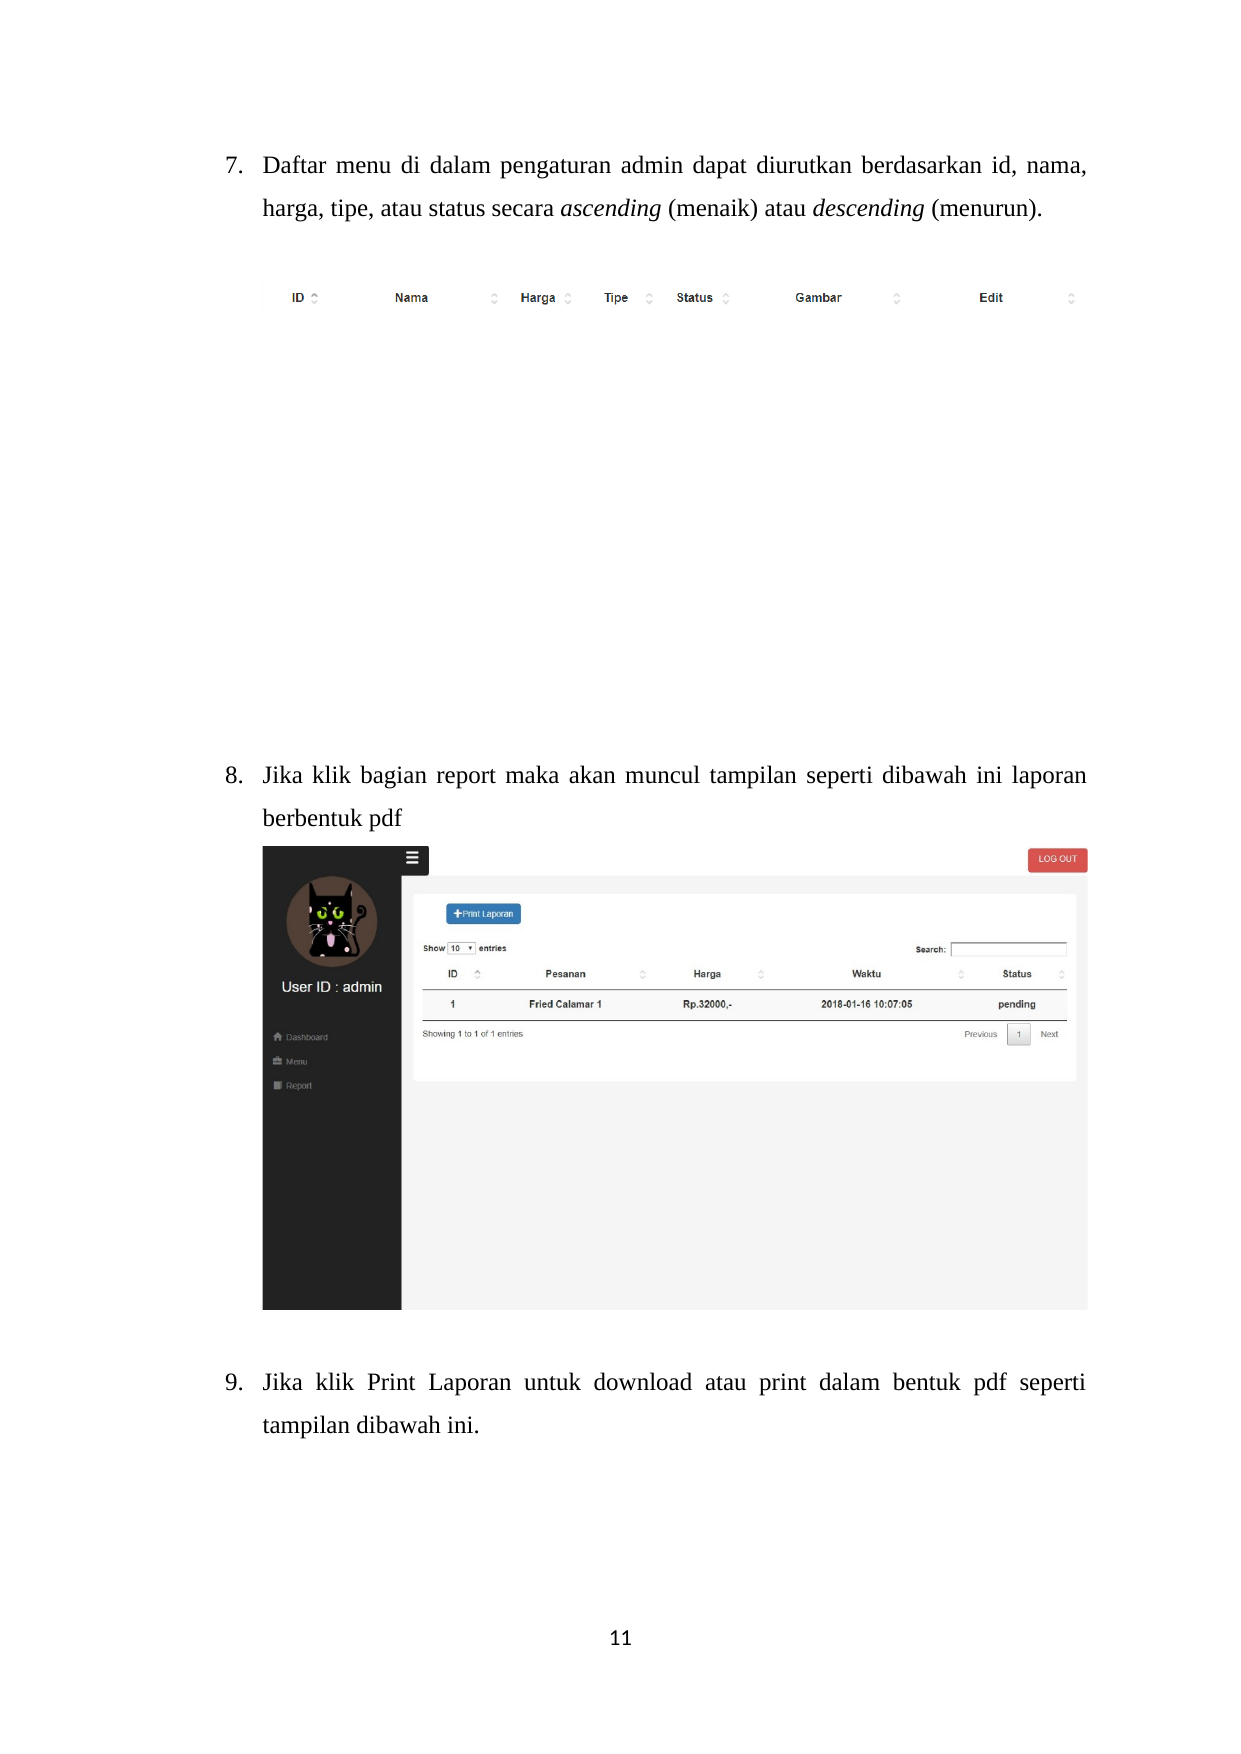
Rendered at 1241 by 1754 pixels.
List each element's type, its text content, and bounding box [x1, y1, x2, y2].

picture [262, 279, 1088, 315]
list Jika klik Print Laporan untuk download atau print dalam bentuk pdf seperti tampilan dibawah ini. [225, 1367, 1087, 1439]
list Daftar menu di dalam pengaturan admin dapat diurutkan berdasarkan id, nama, harga, tipe, atau status secara ascending (menaik) atau descending (menurun). [225, 150, 1087, 222]
list Jika klik bagian report maka akan muncul tampilan seperti dibawah ini laporan berbentuk pdf [225, 760, 1087, 832]
picture [262, 846, 1088, 1310]
